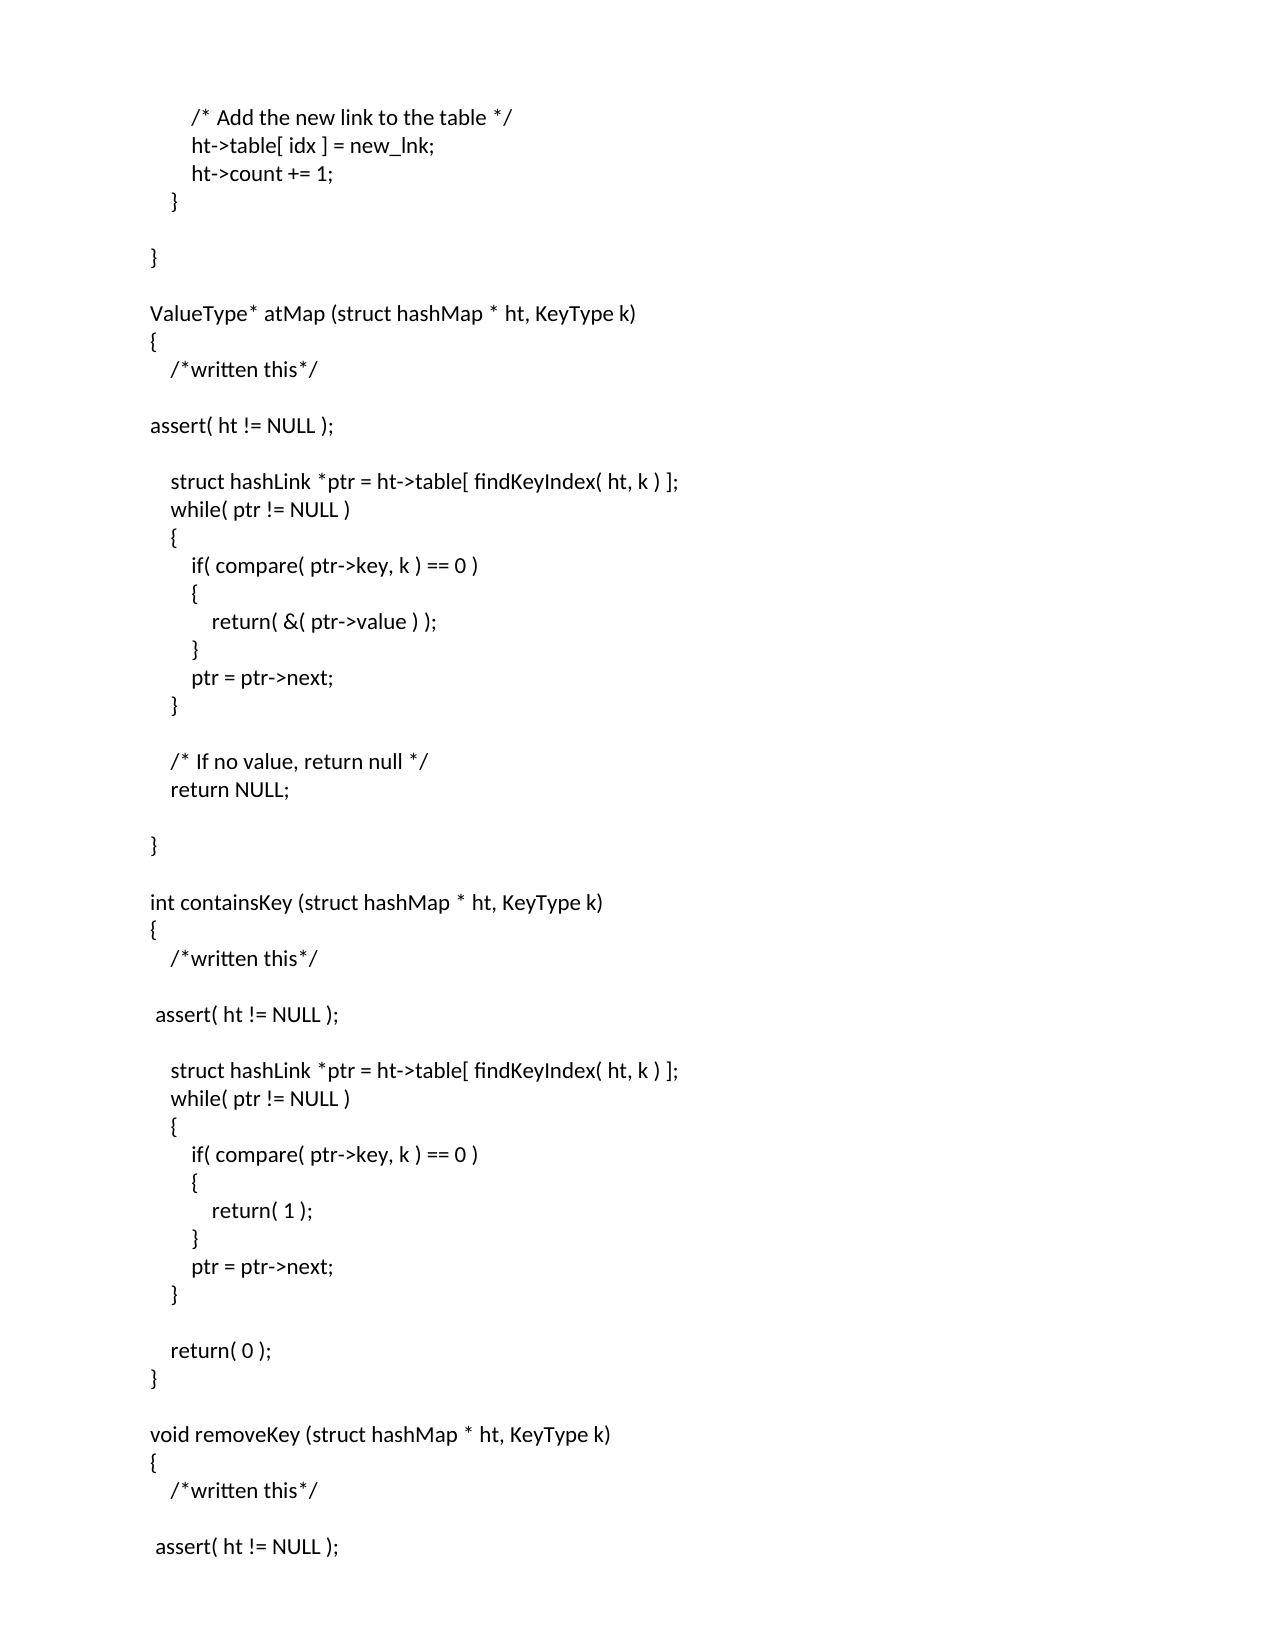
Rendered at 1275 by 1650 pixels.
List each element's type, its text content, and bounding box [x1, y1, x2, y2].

text { [150, 579, 1200, 607]
text { [150, 1448, 1200, 1476]
text } [150, 691, 1200, 719]
text { [150, 523, 1200, 551]
text /*written this*/ [150, 944, 1200, 972]
text return NULL; [150, 776, 1200, 803]
text assert( ht != NULL ); [150, 411, 1200, 439]
text int containsKey (struct hashMap * ht, KeyType k) [150, 888, 1200, 916]
text { [150, 1168, 1200, 1196]
text } [150, 1364, 1200, 1392]
text assert( ht != NULL ); [150, 1000, 1200, 1028]
text ptr = ptr->next; [150, 663, 1200, 691]
text } [150, 243, 1200, 271]
text struct hashLink *ptr = ht->table[ findKeyIndex( ht, k ) ]; [150, 467, 1200, 495]
text assert( ht != NULL ); [150, 1532, 1200, 1560]
text } [150, 635, 1200, 663]
text } [150, 187, 1200, 215]
text while( ptr != NULL ) [150, 495, 1200, 523]
text ht->count += 1; [150, 159, 1200, 187]
text /* Add the new link to the table */ [150, 103, 1200, 131]
text if( compare( ptr->key, k ) == 0 ) [150, 551, 1200, 579]
text /*written this*/ [150, 1476, 1200, 1504]
text } [150, 832, 1200, 859]
text /*written this*/ [150, 355, 1200, 383]
text { [150, 327, 1200, 355]
text return( 1 ); [150, 1196, 1200, 1224]
text } [150, 1280, 1200, 1308]
text return( &( ptr->value ) ); [150, 607, 1200, 635]
text ValueType* atMap (struct hashMap * ht, KeyType k) [150, 299, 1200, 327]
text void removeKey (struct hashMap * ht, KeyType k) [150, 1420, 1200, 1448]
text ptr = ptr->next; [150, 1252, 1200, 1280]
text if( compare( ptr->key, k ) == 0 ) [150, 1140, 1200, 1168]
text { [150, 916, 1200, 944]
text struct hashLink *ptr = ht->table[ findKeyIndex( ht, k ) ]; [150, 1056, 1200, 1084]
text /* If no value, return null */ [150, 747, 1200, 776]
text { [150, 1112, 1200, 1140]
text while( ptr != NULL ) [150, 1084, 1200, 1112]
text ht->table[ idx ] = new_lnk; [150, 131, 1200, 159]
text } [150, 1224, 1200, 1252]
text return( 0 ); [150, 1336, 1200, 1364]
